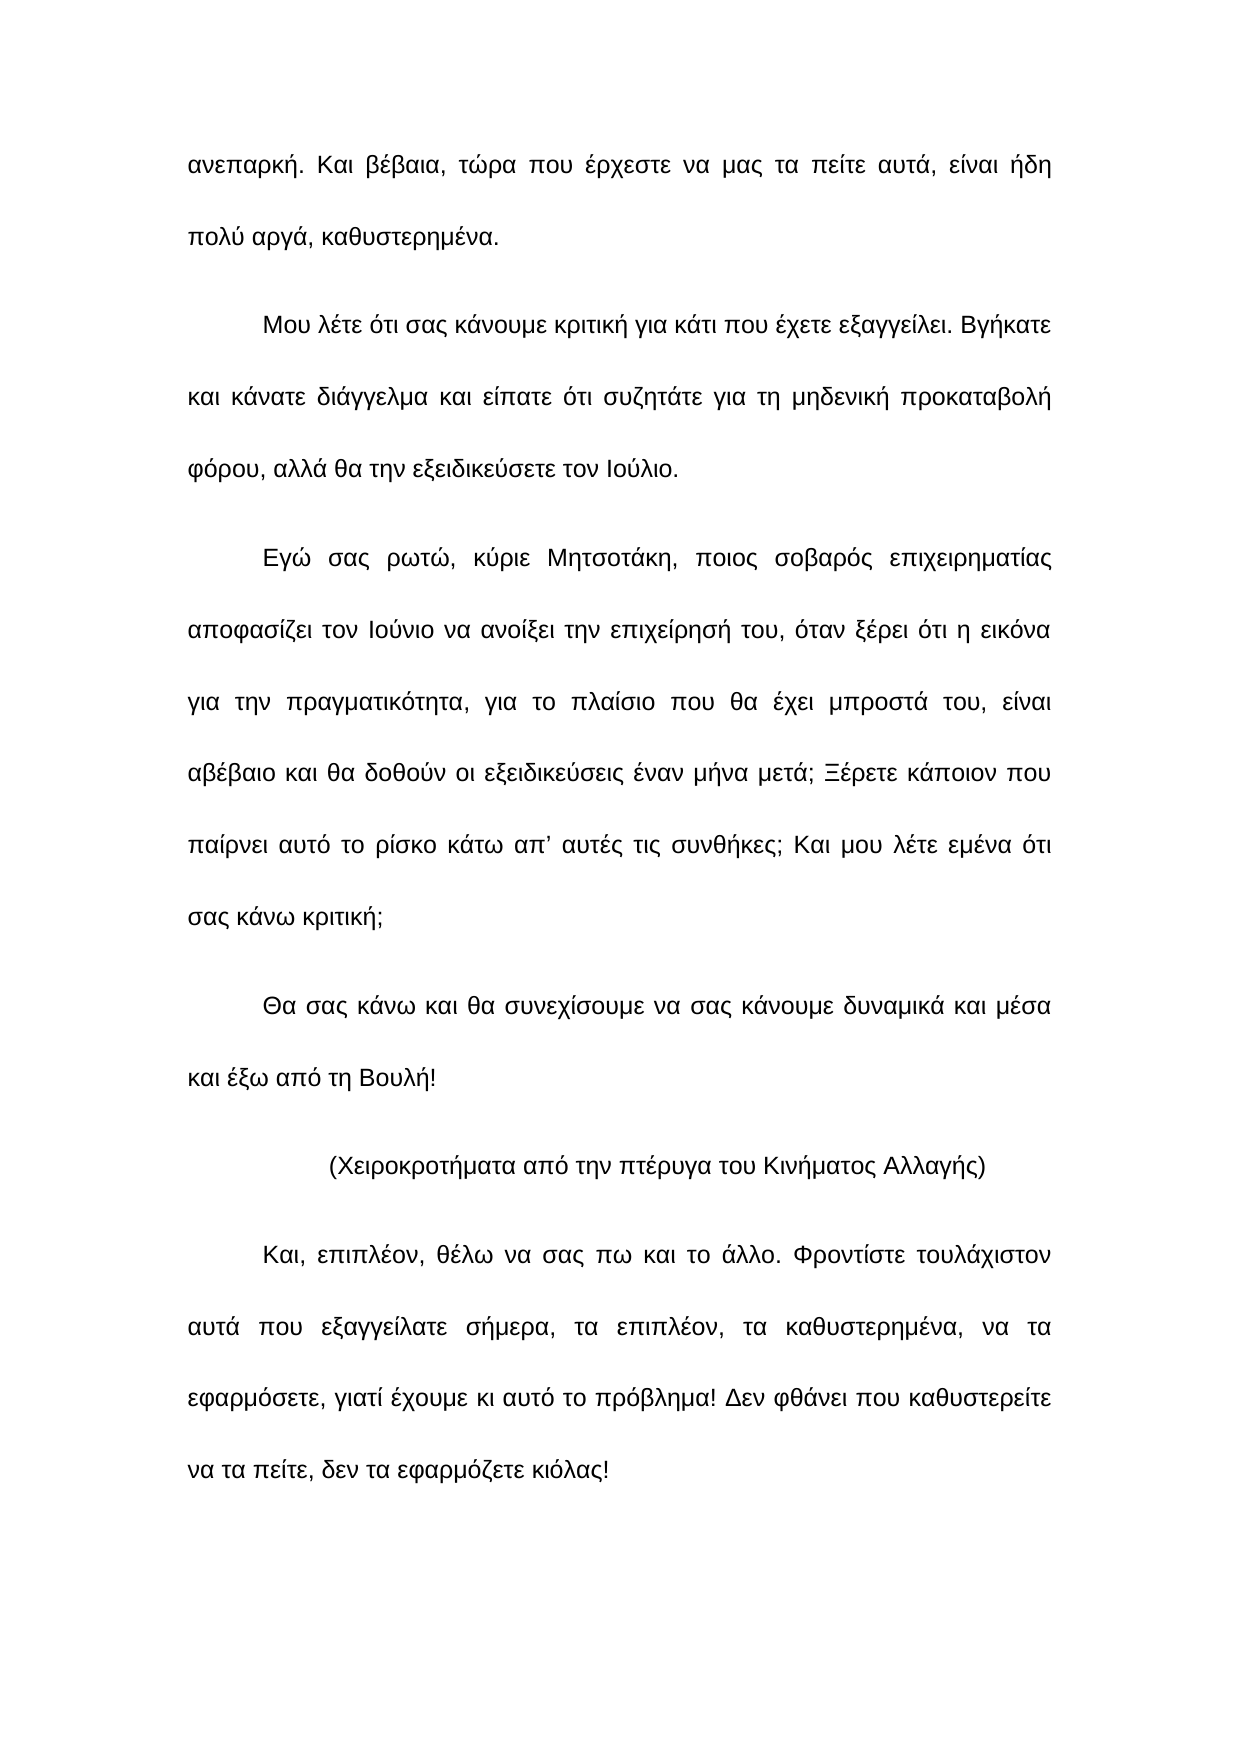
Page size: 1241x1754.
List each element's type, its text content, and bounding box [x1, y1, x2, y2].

text Εγώ σας ρωτώ, κύριε Μητσοτάκη, ποιος σοβαρός επιχειρηματίας αποφασίζει τον Ιούνιο να ανοίξει την επιχείρησή του, όταν ξέρει ότι η εικόνα για την πραγματικότητα, για το πλαίσιο που θα έχει μπροστά του, είναι αβέβαιο και θα δοθούν οι εξειδικεύσεις έναν μήνα μετά; Ξέρετε κάποιον που παίρνει αυτό το ρίσκο κάτω απ’ αυτές τις συνθήκες; Και μου λέτε εμένα ότι σας κάνω κριτική; [187, 543, 1053, 931]
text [187, 150, 1053, 251]
text Μου λέτε ότι σας κάνουμε κριτική για κάτι που έχετε εξαγγείλει. Βγήκατε και κάνατε διάγγελμα και είπατε ότι συζητάτε για τη μηδενική προκαταβολή φόρου, αλλά θα την εξειδικεύσετε τον Ιούλιο. [187, 310, 1053, 483]
text Θα σας κάνω και θα συνεχίσουμε να σας κάνουμε δυναμικά και μέσα και έξω από τη Βουλή! [187, 991, 1053, 1091]
text (Χειροκροτήματα από την πτέρυγα του Κινήματος Αλλαγής) [187, 1151, 1053, 1180]
text Και, επιπλέον, θέλω να σας πω και το άλλο. Φροντίστε τουλάχιστον αυτά που εξαγγείλατε σήμερα, τα επιπλέον, τα καθυστερημένα, να τα εφαρμόσετε, γιατί έχουμε κι αυτό το πρόβλημα! Δεν φθάνει που καθυστερείτε να τα πείτε, δεν τα εφαρμόζετε κιόλας! [187, 1239, 1053, 1484]
